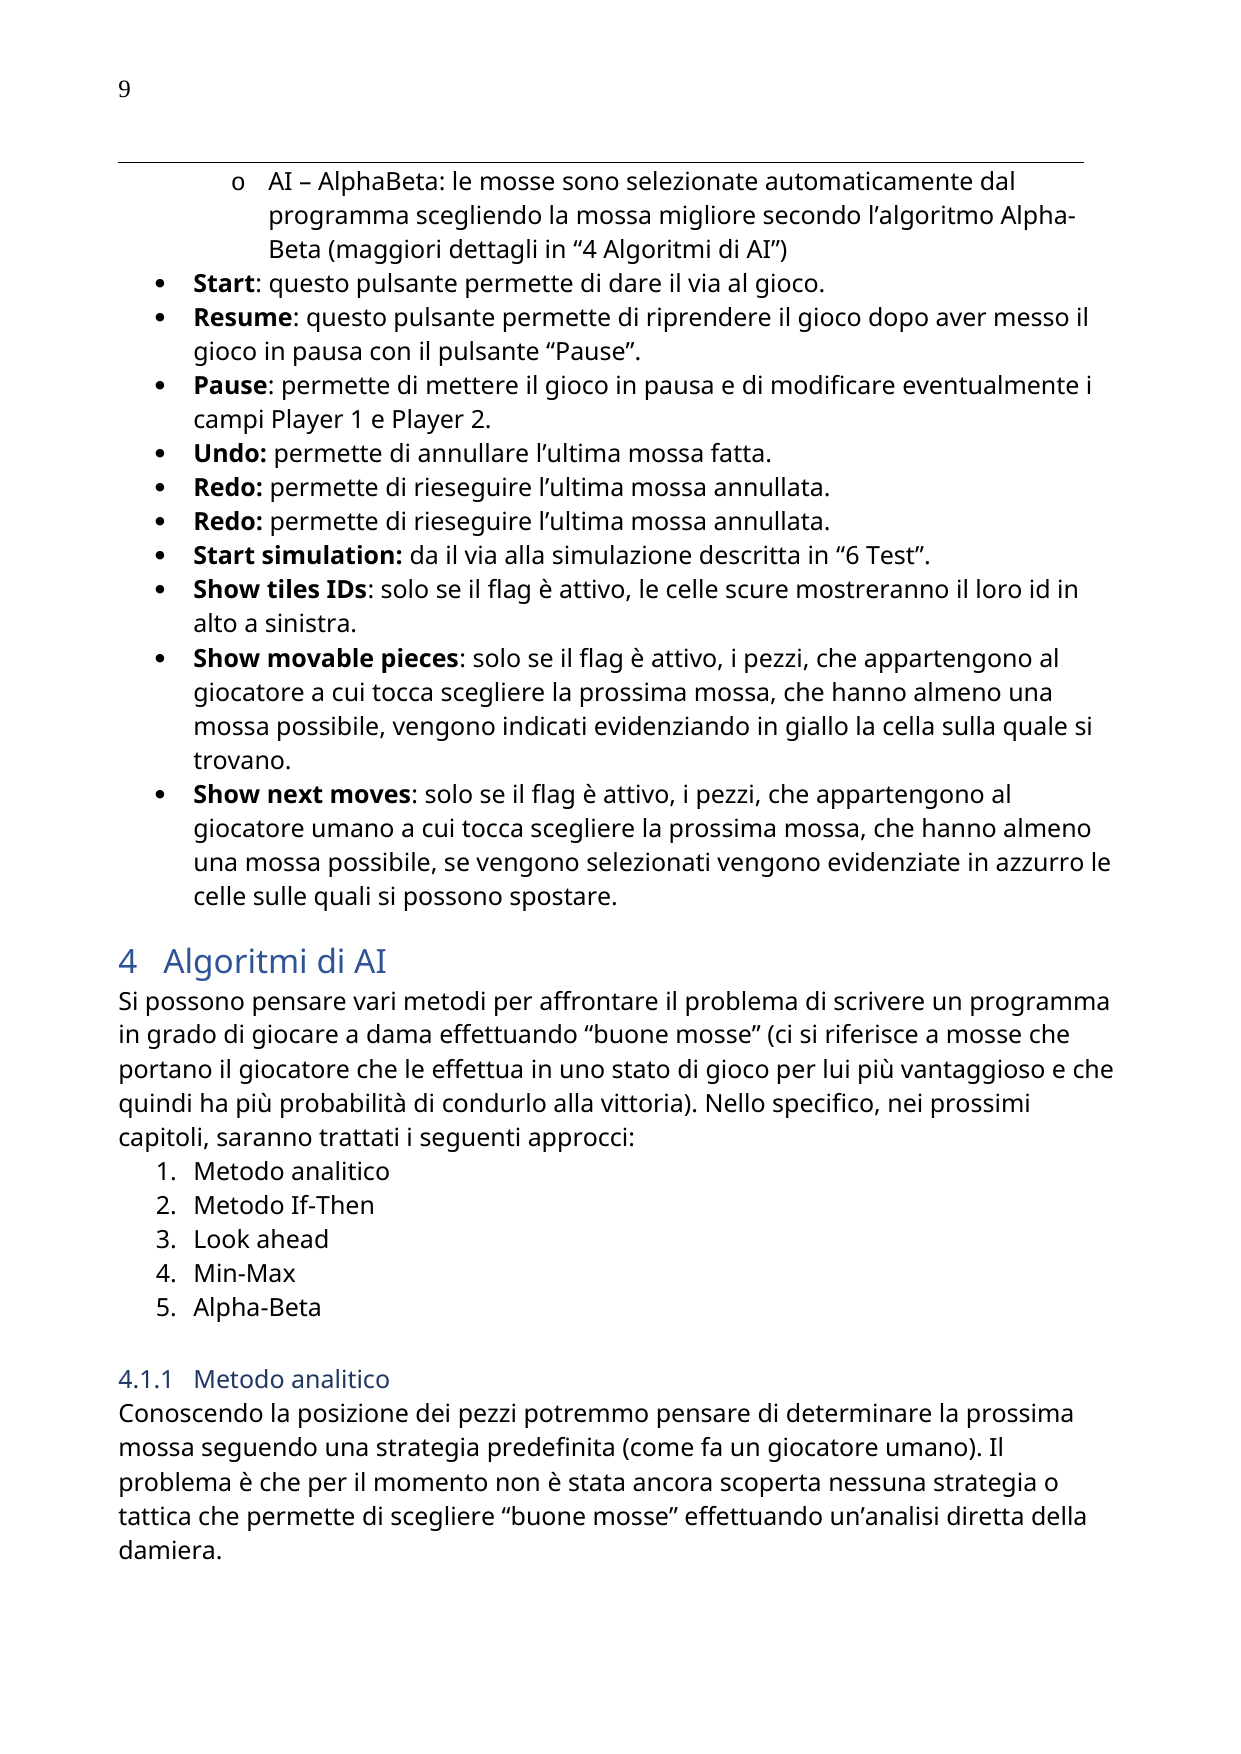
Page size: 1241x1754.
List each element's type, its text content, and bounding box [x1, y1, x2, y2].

list Start simulation: da il via alla simulazione descritta in “6 Test”. [156, 538, 1122, 572]
text Conoscendo la posizione dei pezzi potremmo pensare di determinare la prossima mossa seguendo una strategia predefinita (come fa un giocatore umano). Il problema è che per il momento non è stata ancora scoperta nessuna strategia o tattica che permette di scegliere “buone mosse” effettuando un’analisi diretta della damiera. [118, 1396, 1122, 1566]
list Start: questo pulsante permette di dare il via al gioco. [156, 266, 1122, 299]
list Alpha-Beta [156, 1290, 1122, 1324]
list Resume: questo pulsante permette di riprendere il gioco dopo aver messo il gioco in pausa con il pulsante “Pause”. [156, 299, 1122, 368]
subtitle Metodo analitico [118, 1362, 1122, 1396]
list Show next moves: solo se il flag è attivo, i pezzi, che appartengono al giocatore umano a cui tocca scegliere la prossima mossa, che hanno almeno una mossa possibile, se vengono selezionati vengono evidenziate in azzurro le celle sulle quali si possono spostare. [156, 776, 1122, 913]
list Look ahead [156, 1222, 1122, 1256]
list Show tiles IDs: solo se il flag è attivo, le celle scure mostreranno il loro id in alto a sinistra. [156, 572, 1122, 640]
list Undo: permette di annullare l’ultima mossa fatta. [156, 436, 1122, 470]
list AI – AlphaBeta: le mosse sono selezionate automaticamente dal programma scegliendo la mossa migliore secondo l’algoritmo Alpha-Beta (maggiori dettagli in “4 Algoritmi di AI”) [231, 163, 1122, 266]
list Pause: permette di mettere il gioco in pausa e di modificare eventualmente i campi Player 1 e Player 2. [156, 368, 1122, 436]
list Min-Max [156, 1256, 1122, 1290]
list Redo: permette di rieseguire l’ultima mossa annullata. [156, 470, 1122, 504]
subtitle Algoritmi di AI [118, 938, 1122, 983]
list Show movable pieces: solo se il flag è attivo, i pezzi, che appartengono al giocatore a cui tocca scegliere la prossima mossa, che hanno almeno una mossa possibile, vengono indicati evidenziando in giallo la cella sulla quale si trovano. [156, 640, 1122, 776]
list Metodo analitico [156, 1153, 1122, 1187]
list Metodo If-Then [156, 1187, 1122, 1222]
list Redo: permette di rieseguire l’ultima mossa annullata. [156, 504, 1122, 538]
text Si possono pensare vari metodi per affrontare il problema di scrivere un programma in grado di giocare a dama effettuando “buone mosse” (ci si riferisce a mosse che portano il giocatore che le effettua in uno stato di gioco per lui più vantaggioso e che quindi ha più probabilità di condurlo alla vittoria). Nello specifico, nei prossimi capitoli, saranno trattati i seguenti approcci: [118, 983, 1122, 1153]
